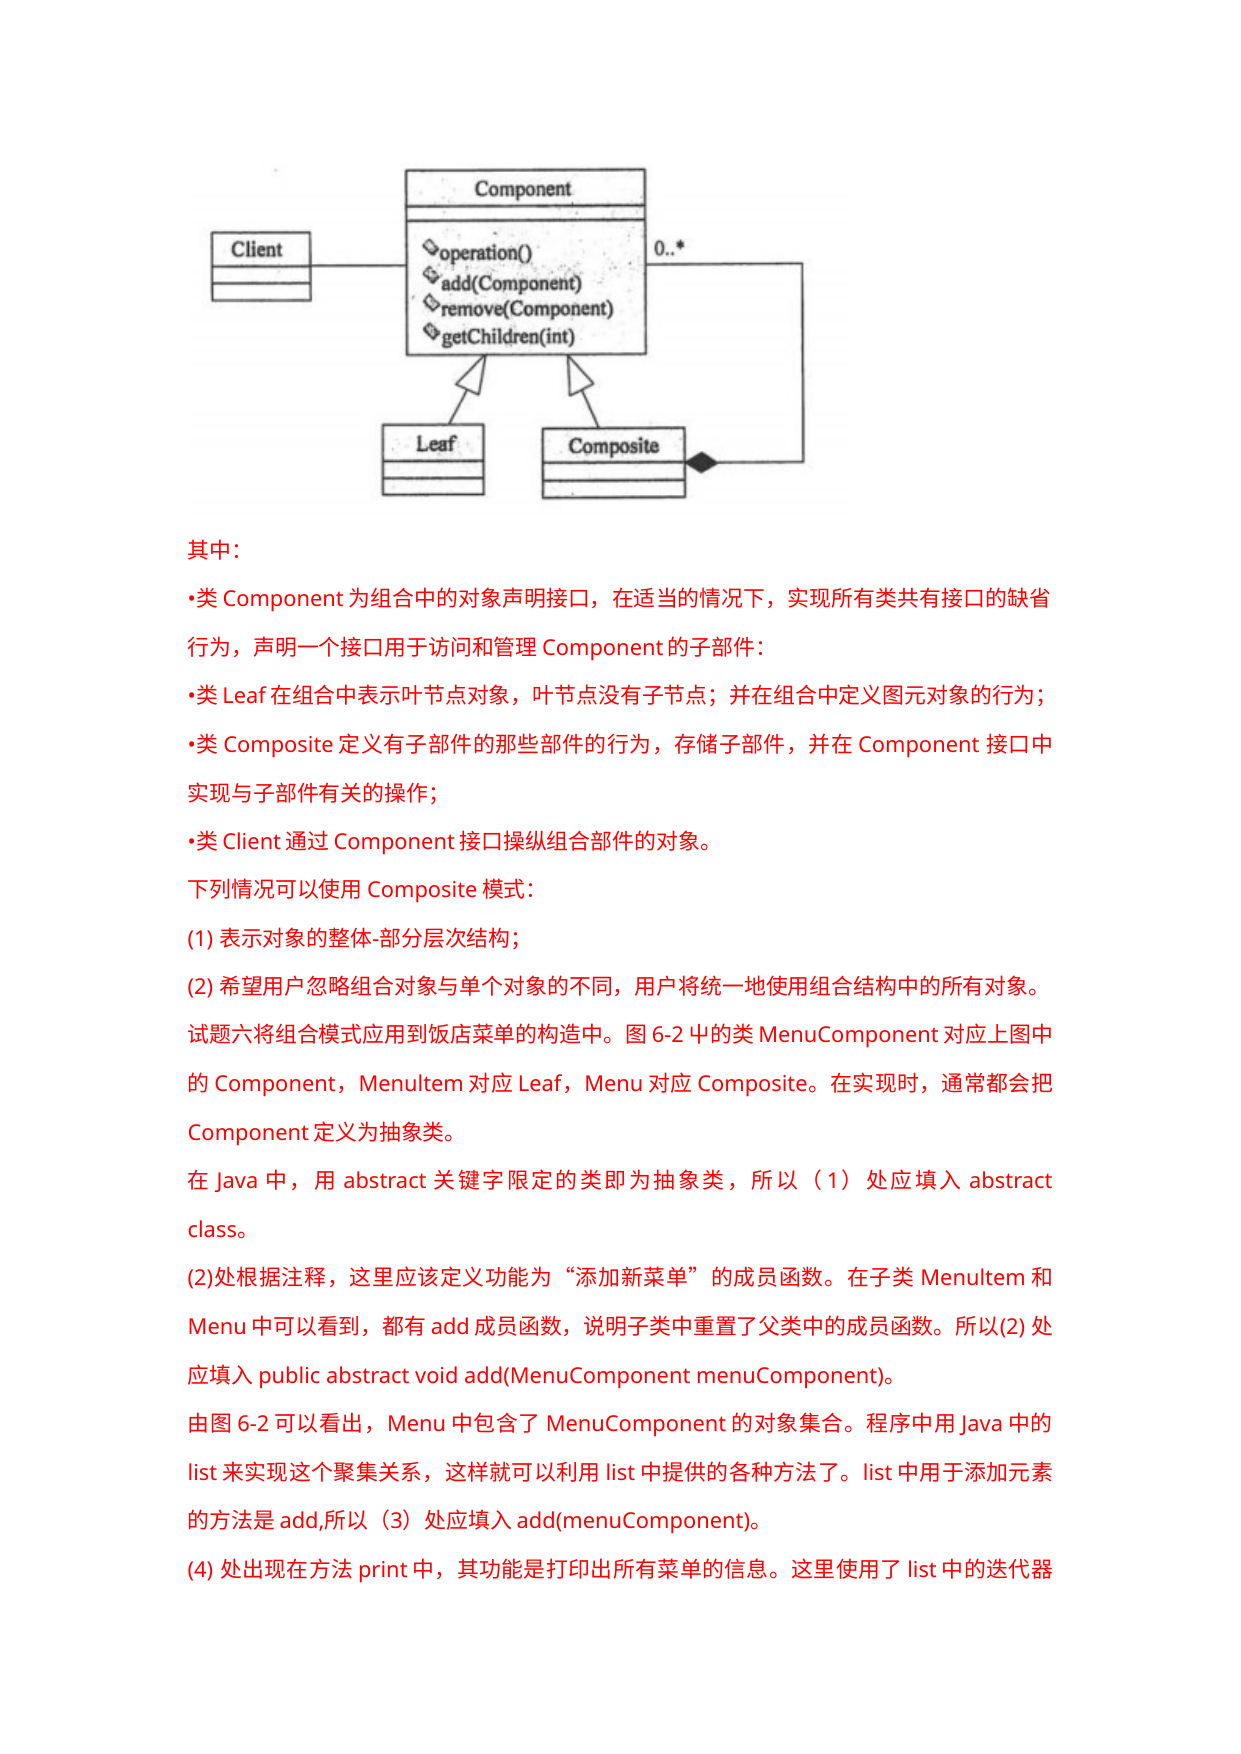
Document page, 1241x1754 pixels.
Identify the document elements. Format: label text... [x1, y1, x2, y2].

text 试题六将组合模式应用到饭店菜单的构造中。图6-2屮的类MenuComponent对应上图中的Component，Menultem对应Leaf，Menu对应Composite。在实现时，通常都会把Component定义为抽象类。 [187, 1017, 1053, 1147]
picture [187, 162, 849, 516]
text •类Client通过Component接口操纵组合部件的对象。 [187, 824, 1053, 856]
text 在Java中，用abstract关键字限定的类即为抽象类，所以（1）处应填入abstract class。 [187, 1163, 1053, 1244]
text (1) 表示对象的整体-部分层次结构； [187, 920, 1053, 953]
text •类Composite定义有子部件的那些部件的行为，存储子部件，并在Component 接口中实现与子部件有关的操作； [187, 727, 1053, 808]
text 由图6-2可以看出，Menu中包含了MenuComponent的对象集合。程序中用Java中的list来实现这个聚集关系，这样就可以利用list中提供的各种方法了。list中用于添加元素的方法是add,所以（3）处应填入add(menuComponent)。 [187, 1406, 1053, 1536]
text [187, 1552, 1053, 1584]
text 下列情况可以使用Composite模式： [187, 872, 1053, 904]
text 其中： [187, 533, 1053, 565]
text (2)处根据注释，这里应该定义功能为“添加新菜单”的成员函数。在子类Menultem和Menu中可以看到，都有add成员函数，说明子类中重置了父类中的成员函数。所以(2) 处应填入 public abstract void add(MenuComponent menuComponent)。 [187, 1260, 1053, 1390]
text (2) 希望用户忽略组合对象与单个对象的不同，用户将统一地使用组合结构中的所有对象。 [187, 969, 1053, 1001]
text •类Leaf在组合中表示叶节点对象，叶节点没有子节点；并在组合中定义图元对象的行为； [187, 678, 1053, 711]
text •类Component为组合中的对象声明接口，在适当的情况下，实现所有类共有接口的缺省行为，声明一个接口用于访问和管理Component的子部件： [187, 581, 1053, 662]
